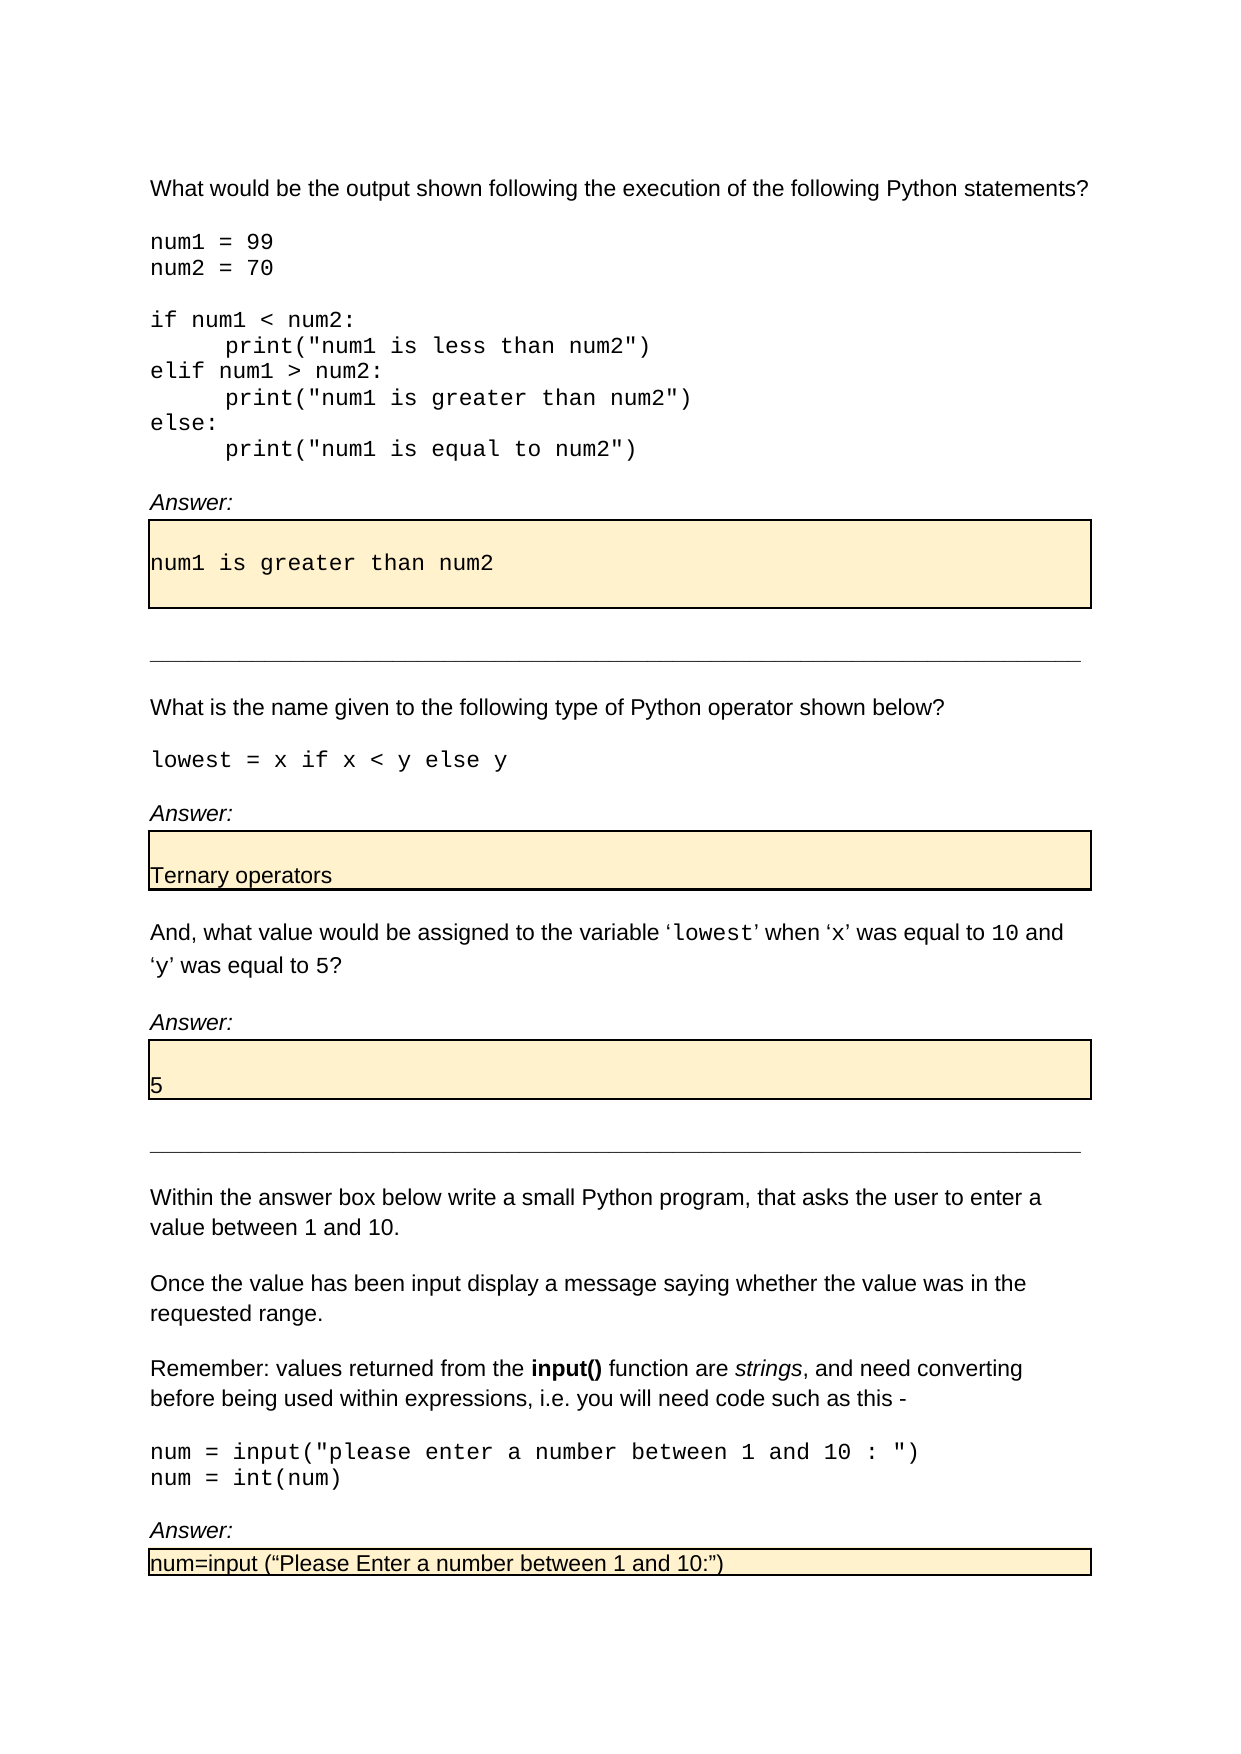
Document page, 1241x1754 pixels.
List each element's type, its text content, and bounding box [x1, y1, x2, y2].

text print("num1 is greater than num2") [150, 386, 1090, 412]
text if num1 < num2: [150, 308, 1090, 334]
text Once the value has been input display a message saying whether the value was in the requested range. [150, 1269, 1090, 1326]
text num1 = 99 [150, 230, 1090, 256]
text num = input("please enter a number between 1 and 10 : ") [150, 1440, 1090, 1466]
text Answer: [150, 1517, 1090, 1543]
text Remember: values returned from the input() function are strings, and need converting before being used within expressions, i.e. you will need code such as this - [150, 1355, 1090, 1411]
text _________________________________________________________________________ [150, 1129, 1090, 1155]
text Ternary operators [150, 860, 1090, 888]
text else: [150, 412, 1090, 438]
text print("num1 is equal to num2") [150, 438, 1090, 464]
text num=input (“Please Enter a number between 1 and 10:”) [150, 1550, 1090, 1574]
text 5 [150, 1069, 1090, 1098]
text _________________________________________________________________________ [150, 638, 1090, 664]
text elif num1 > num2: [150, 360, 1090, 386]
text print("num1 is less than num2") [150, 334, 1090, 360]
text Answer: [150, 489, 1090, 515]
text num2 = 70 [150, 256, 1090, 282]
text num1 is greater than num2 [150, 549, 1090, 577]
text Answer: [150, 799, 1090, 826]
text What would be the output shown following the execution of the following Python statements? [150, 175, 1090, 201]
text Within the answer box below write a small Python program, that asks the user to enter a value between 1 and 10. [150, 1184, 1090, 1241]
text What is the name given to the following type of Python operator shown below? [150, 693, 1090, 720]
text Answer: [150, 1009, 1090, 1035]
text lowest = x if x < y else y [150, 749, 1090, 774]
text num = int(num) [150, 1466, 1090, 1492]
text And, what value would be assigned to the variable ‘lowest’ when ‘x’ was equal to 10 and ‘y’ was equal to 5? [150, 919, 1090, 980]
